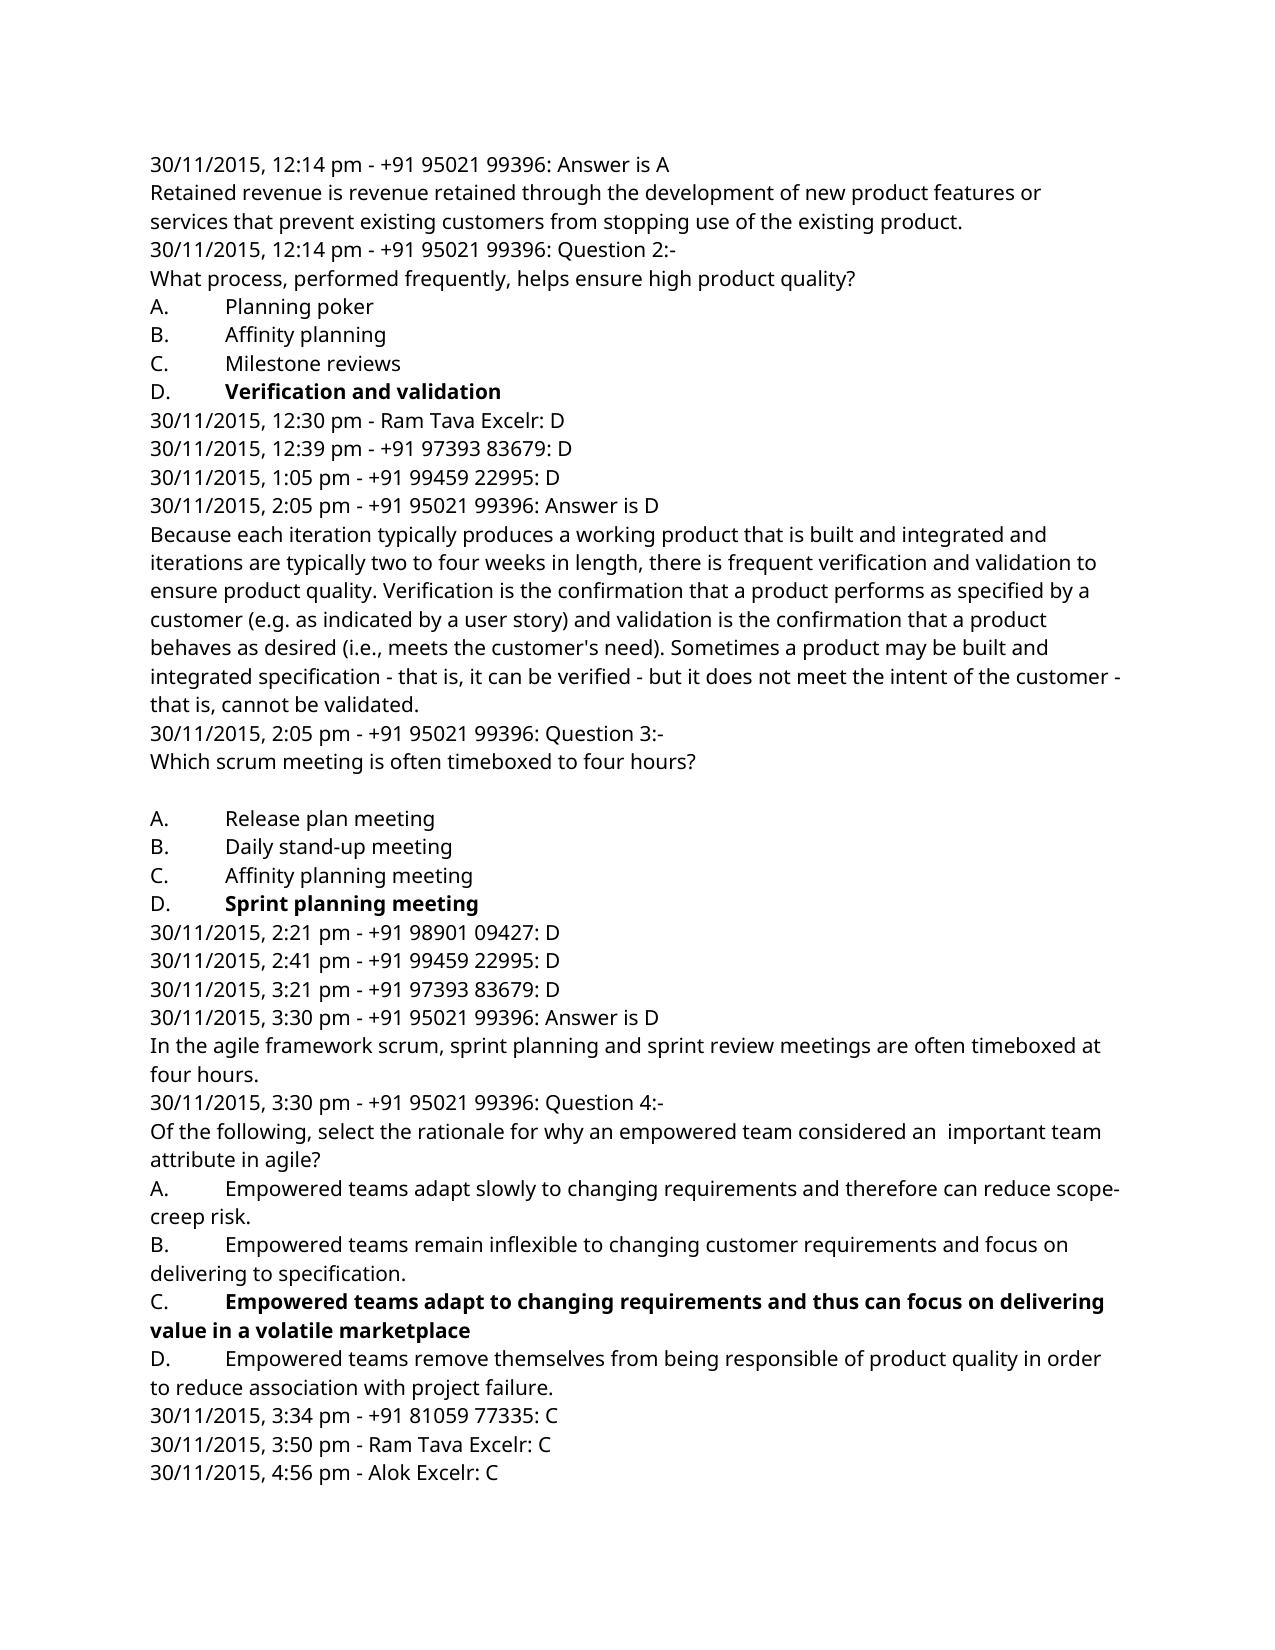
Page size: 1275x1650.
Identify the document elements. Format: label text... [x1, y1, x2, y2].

text C. Empowered teams adapt to changing requirements and thus can focus on delivering value in a volatile marketplace [150, 1287, 1125, 1344]
text B. Daily stand-up meeting [150, 832, 1125, 861]
text In the agile framework scrum, sprint planning and sprint review meetings are often timeboxed at four hours. [150, 1032, 1125, 1088]
text Which scrum meeting is often timeboxed to four hours? [150, 747, 1125, 776]
text Because each iteration typically produces a working product that is built and integrated and iterations are typically two to four weeks in length, there is frequent verification and validation to ensure product quality. Verification is the confirmation that a product performs as specified by a customer (e.g. as indicated by a user story) and validation is the confirmation that a product behaves as desired (i.e., meets the customer's need). Sometimes a product may be built and integrated specification - that is, it can be verified - but it does not meet the intent of the customer - that is, cannot be validated. [150, 520, 1125, 719]
text A. Release plan meeting [150, 804, 1125, 832]
text 30/11/2015, 4:56 pm - Alok Excelr: C [150, 1458, 1125, 1487]
text D. Verification and validation [150, 377, 1125, 406]
text B. Empowered teams remain inflexible to changing customer requirements and focus on delivering to specification. [150, 1231, 1125, 1287]
text D. Empowered teams remove themselves from being responsible of product quality in order to reduce association with project failure. [150, 1344, 1125, 1401]
text 30/11/2015, 12:30 pm - Ram Tava Excelr: D [150, 406, 1125, 434]
text 30/11/2015, 2:41 pm - [150, 946, 1125, 975]
text A. Empowered teams adapt slowly to changing requirements and therefore can reduce scope-creep risk. [150, 1174, 1125, 1231]
text A. Planning poker [150, 292, 1125, 321]
text 30/11/2015, 3:21 pm - [150, 975, 1125, 1003]
text 30/11/2015, 3:34 pm - [150, 1401, 1125, 1430]
text 30/11/2015, 3:30 pm - [150, 1003, 1125, 1032]
text 30/11/2015, 12:14 pm - [150, 235, 1125, 264]
text Of the following, select the rationale for why an empowered team considered an important team attribute in agile? [150, 1117, 1125, 1174]
text 30/11/2015, 2:21 pm - [150, 918, 1125, 946]
text 30/11/2015, 3:30 pm - [150, 1088, 1125, 1117]
text C. Affinity planning meeting [150, 861, 1125, 889]
text 30/11/2015, 12:39 pm - [150, 434, 1125, 463]
text B. Affinity planning [150, 321, 1125, 349]
text 30/11/2015, 3:50 pm - Ram Tava Excelr: C [150, 1430, 1125, 1458]
text What process, performed frequently, helps ensure high product quality? [150, 264, 1125, 292]
text Retained revenue is revenue retained through the development of new product features or services that prevent existing customers from stopping use of the existing product. [150, 178, 1125, 235]
text 30/11/2015, 12:14 pm - [150, 150, 1125, 178]
text D. Sprint planning meeting [150, 889, 1125, 918]
text 30/11/2015, 1:05 pm - [150, 463, 1125, 491]
text 30/11/2015, 2:05 pm - [150, 491, 1125, 520]
text C. Milestone reviews [150, 349, 1125, 377]
text 30/11/2015, 2:05 pm - [150, 719, 1125, 747]
